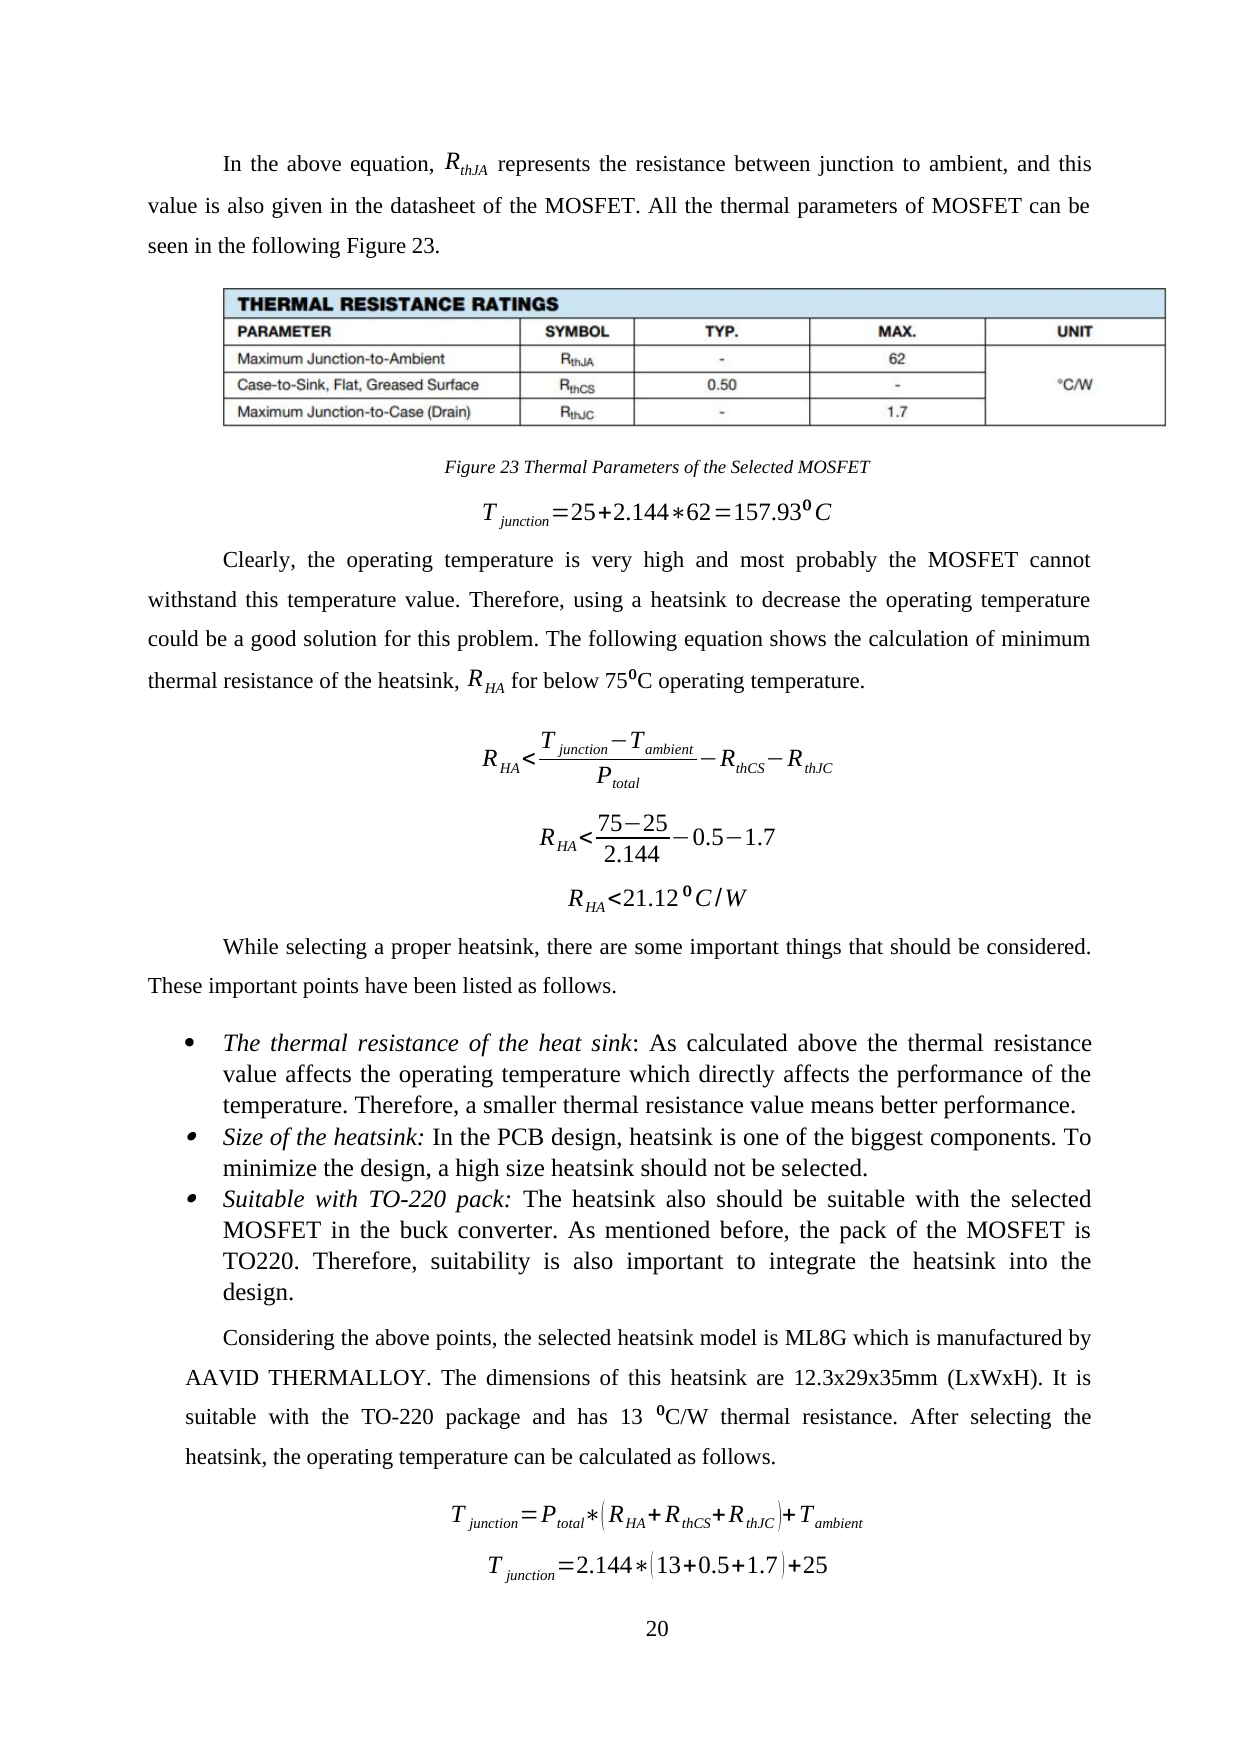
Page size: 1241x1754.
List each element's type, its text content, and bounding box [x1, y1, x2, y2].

text In the above equation, represents the resistance between junction to ambient, and this value is also given in the datasheet of the MOSFET. All the thermal parameters of MOSFET can be seen in the following Figure 23. [148, 148, 1092, 258]
text While selecting a proper heatsink, there are some important things that should be considered. These important points have been listed as follows. [148, 933, 1092, 999]
list Size of the heatsink: In the PCB design, heatsink is one of the biggest components. To minimize the design, a high size heatsink should not be selected. [185, 1122, 1092, 1181]
list The thermal resistance of the heat sink: As calculated above the thermal resistance value affects the operating temperature which directly affects the performance of the temperature. Therefore, a smaller thermal resistance value means better performance. [185, 1028, 1092, 1119]
picture [221, 287, 1167, 427]
text Clearly, the operating temperature is very high and most probably the MOSFET cannot withstand this temperature value. Therefore, using a heatsink to decrease the operating temperature could be a good solution for this problem. The following equation shows the calculation of minimum thermal resistance of the heatsink, for below 75⁰C operating temperature. [148, 547, 1092, 696]
list Suitable with TO-220 pack: The heatsink also should be suitable with the selected MOSFET in the buck converter. As mentioned before, the pack of the MOSFET is TO220. Therefore, suitability is also important to integrate the heatsink into the design. [185, 1184, 1092, 1306]
text Considering the above points, the selected heatsink model is ML8G which is manufactured by AAVID THERMALLOY. The dimensions of this heatsink are 12.3x29x35mm (LxWxH). It is suitable with the TO-220 package and has 13 ⁰C/W thermal resistance. After selecting the heatsink, the operating temperature can be calculated as follows. [185, 1324, 1092, 1469]
text Figure 23 Thermal Parameters of the Selected MOSFET [148, 456, 1092, 478]
